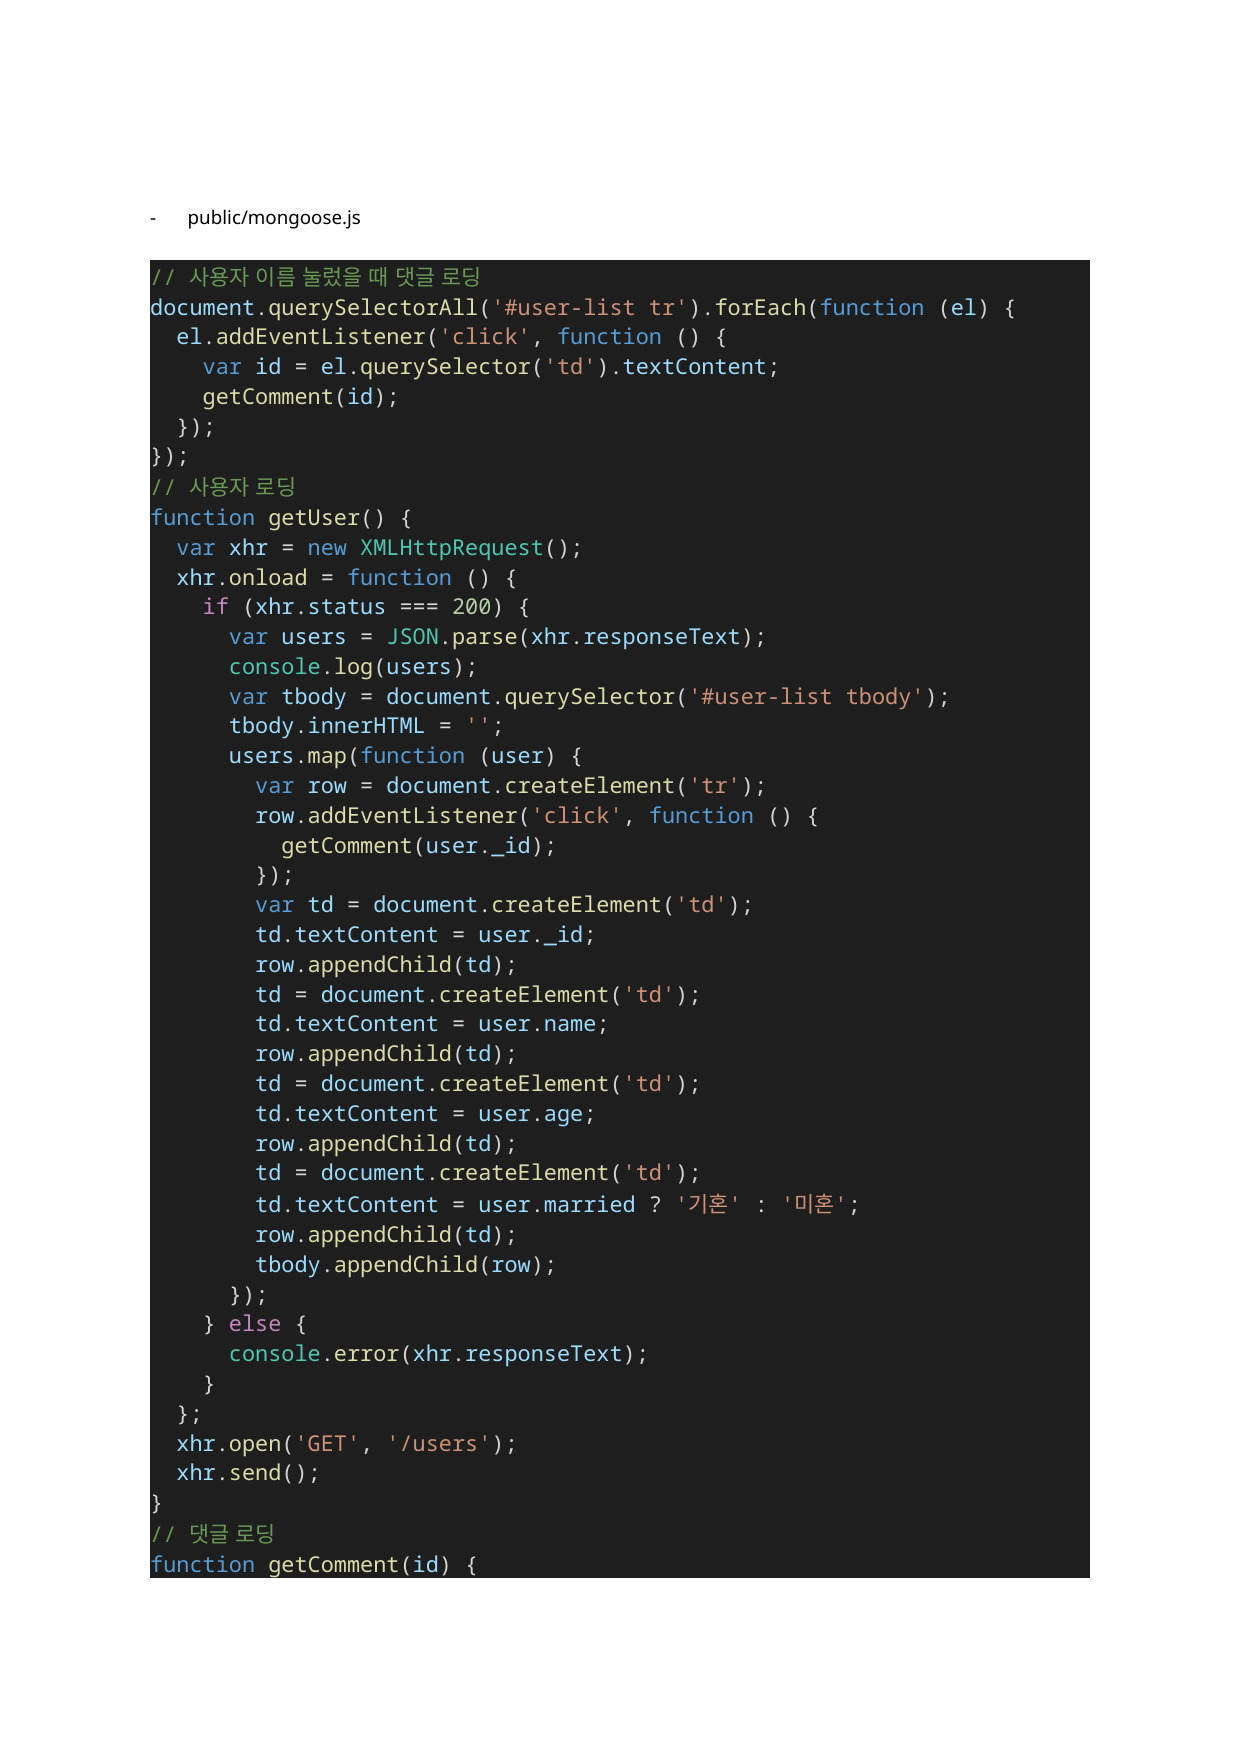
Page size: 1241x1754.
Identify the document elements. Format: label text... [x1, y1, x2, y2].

text row.appendChild(td); [150, 1128, 1090, 1157]
text tbody.appendChild(row); [150, 1249, 1090, 1278]
text xhr.send(); [150, 1457, 1090, 1487]
text getComment(id); [150, 381, 1090, 411]
text xhr.open('GET', '/users'); [150, 1427, 1090, 1457]
text var tbody = document.querySelector('#user-list tbody'); [150, 681, 1090, 711]
text xhr.onload = function () { [150, 562, 1090, 591]
text row.appendChild(td); [150, 1219, 1090, 1249]
text td = document.createElement('td'); [150, 1157, 1090, 1187]
list public/mongoose.js [150, 205, 1090, 230]
text // 사용자 로딩 [150, 470, 1090, 502]
text el.addEventListener('click', function () { [150, 321, 1090, 351]
text td = document.createElement('td'); [150, 979, 1090, 1008]
text getComment(user._id); [150, 830, 1090, 859]
text // 사용자 이름 눌렀을 때 댓글 로딩 [150, 260, 1090, 291]
text tbody.innerHTML = ''; [150, 711, 1090, 740]
text }); [150, 440, 1090, 470]
text function getUser() { [150, 502, 1090, 532]
text var row = document.createElement('tr'); [150, 770, 1090, 800]
text // 댓글 로딩 [150, 1517, 1090, 1549]
text function getComment(id) { [150, 1549, 1090, 1578]
text console.error(xhr.responseText); [150, 1338, 1090, 1368]
text document.querySelectorAll('#user-list tr').forEach(function (el) { [150, 291, 1090, 321]
text users.map(function (user) { [150, 740, 1090, 770]
text } else { [150, 1308, 1090, 1338]
text row.addEventListener('click', function () { [150, 800, 1090, 830]
text var users = JSON.parse(xhr.responseText); [150, 621, 1090, 651]
text }); [150, 411, 1090, 440]
text td.textContent = user.age; [150, 1098, 1090, 1128]
text td.textContent = user._id; [150, 919, 1090, 949]
text } [150, 1487, 1090, 1517]
text td = document.createElement('td'); [150, 1068, 1090, 1098]
text row.appendChild(td); [150, 949, 1090, 979]
text td.textContent = user.married ? '기혼' : '미혼'; [150, 1187, 1090, 1219]
text }; [150, 1398, 1090, 1427]
text var td = document.createElement('td'); [150, 889, 1090, 919]
text console.log(users); [150, 651, 1090, 681]
text }); [150, 1278, 1090, 1308]
text td.textContent = user.name; [150, 1008, 1090, 1038]
text if (xhr.status === 200) { [150, 591, 1090, 621]
text } [150, 1368, 1090, 1398]
text var xhr = new XMLHttpRequest(); [150, 532, 1090, 562]
text row.appendChild(td); [150, 1038, 1090, 1068]
text }); [150, 859, 1090, 889]
text var id = el.querySelector('td').textContent; [150, 351, 1090, 381]
